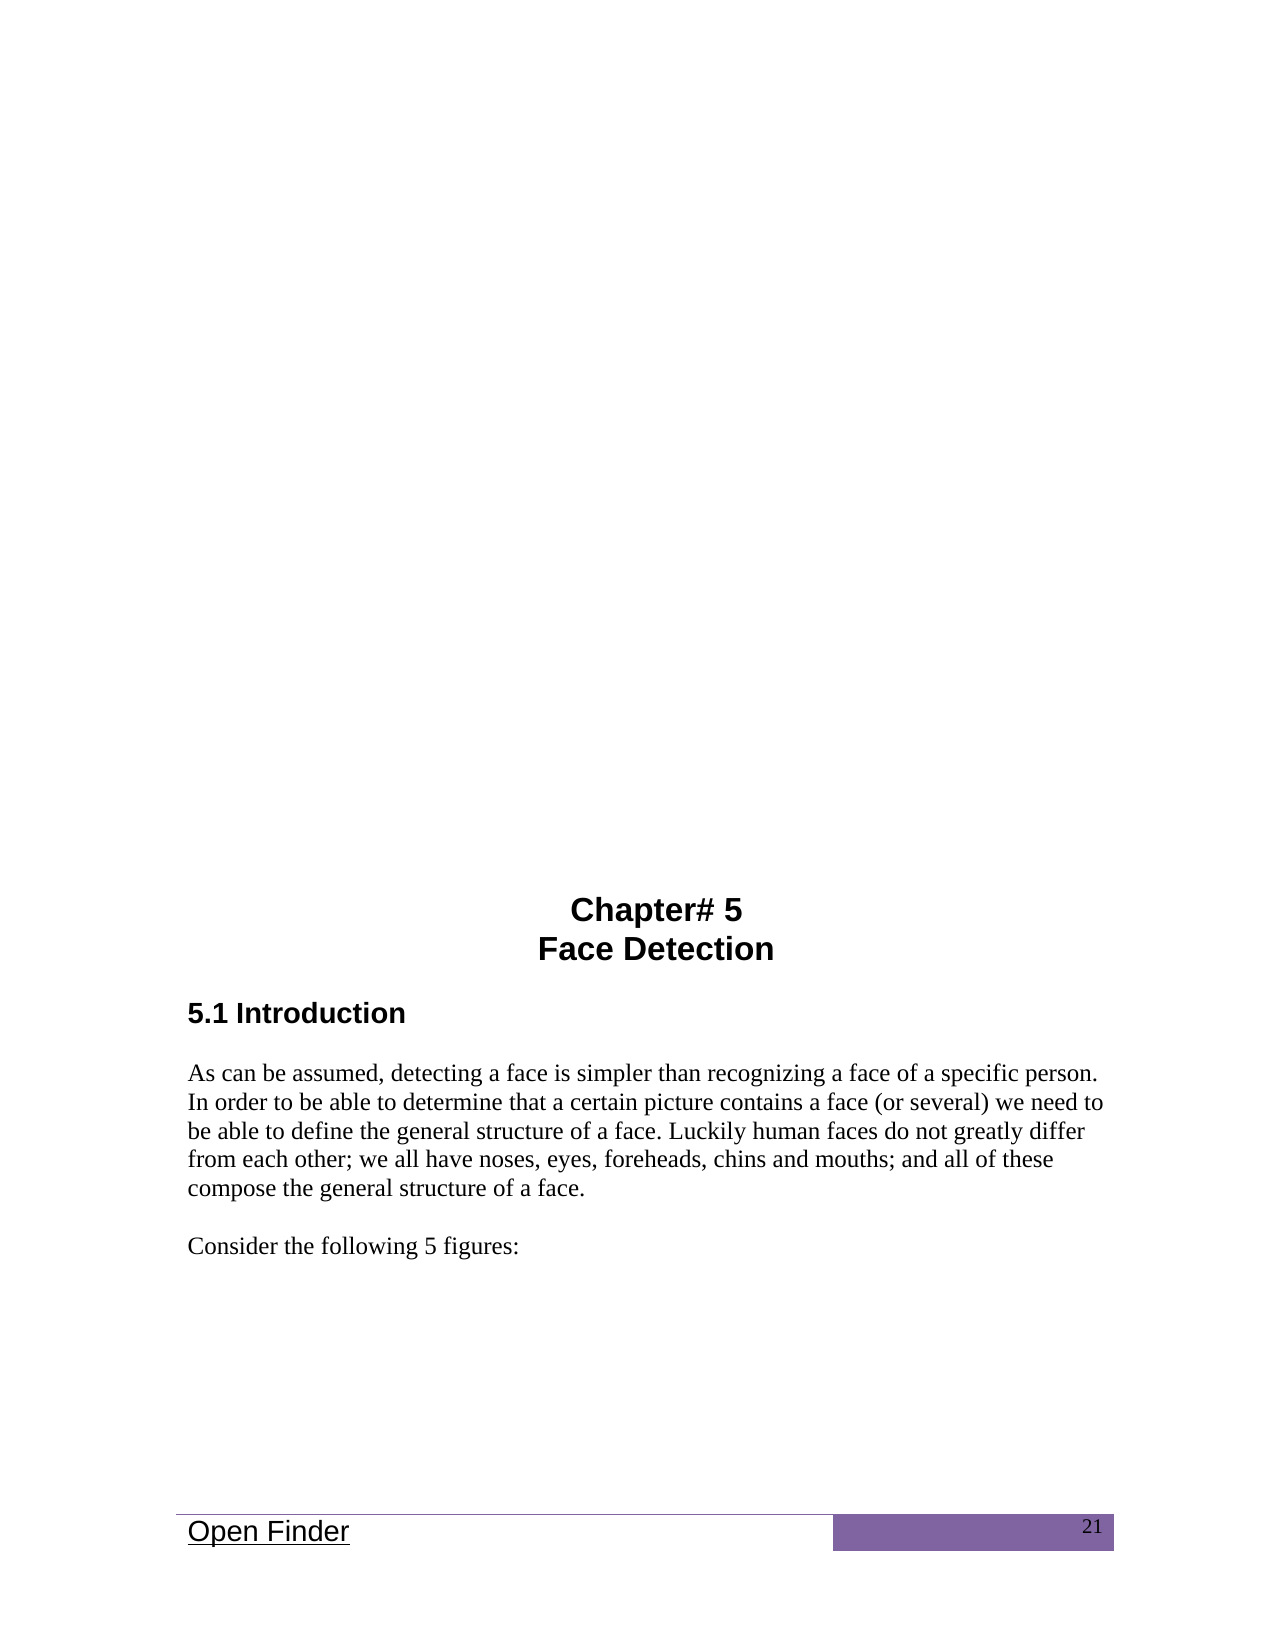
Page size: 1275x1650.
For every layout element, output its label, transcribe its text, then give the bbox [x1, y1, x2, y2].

text 5.1 Introduction [187, 996, 1125, 1029]
text Chapter# 5 [187, 890, 1125, 929]
text Face Detection [187, 929, 1125, 967]
text Consider the following 5 figures: [187, 1231, 1125, 1259]
text As can be assumed, detecting a face is simpler than recognizing a face of a specific person. In order to be able to determine that a certain picture contains a face (or several) we need to be able to define the general structure of a face. Luckily human faces do not greatly differ from each other; we all have noses, eyes, foreheads, chins and mouths; and all of these compose the general structure of a face. [187, 1058, 1125, 1202]
